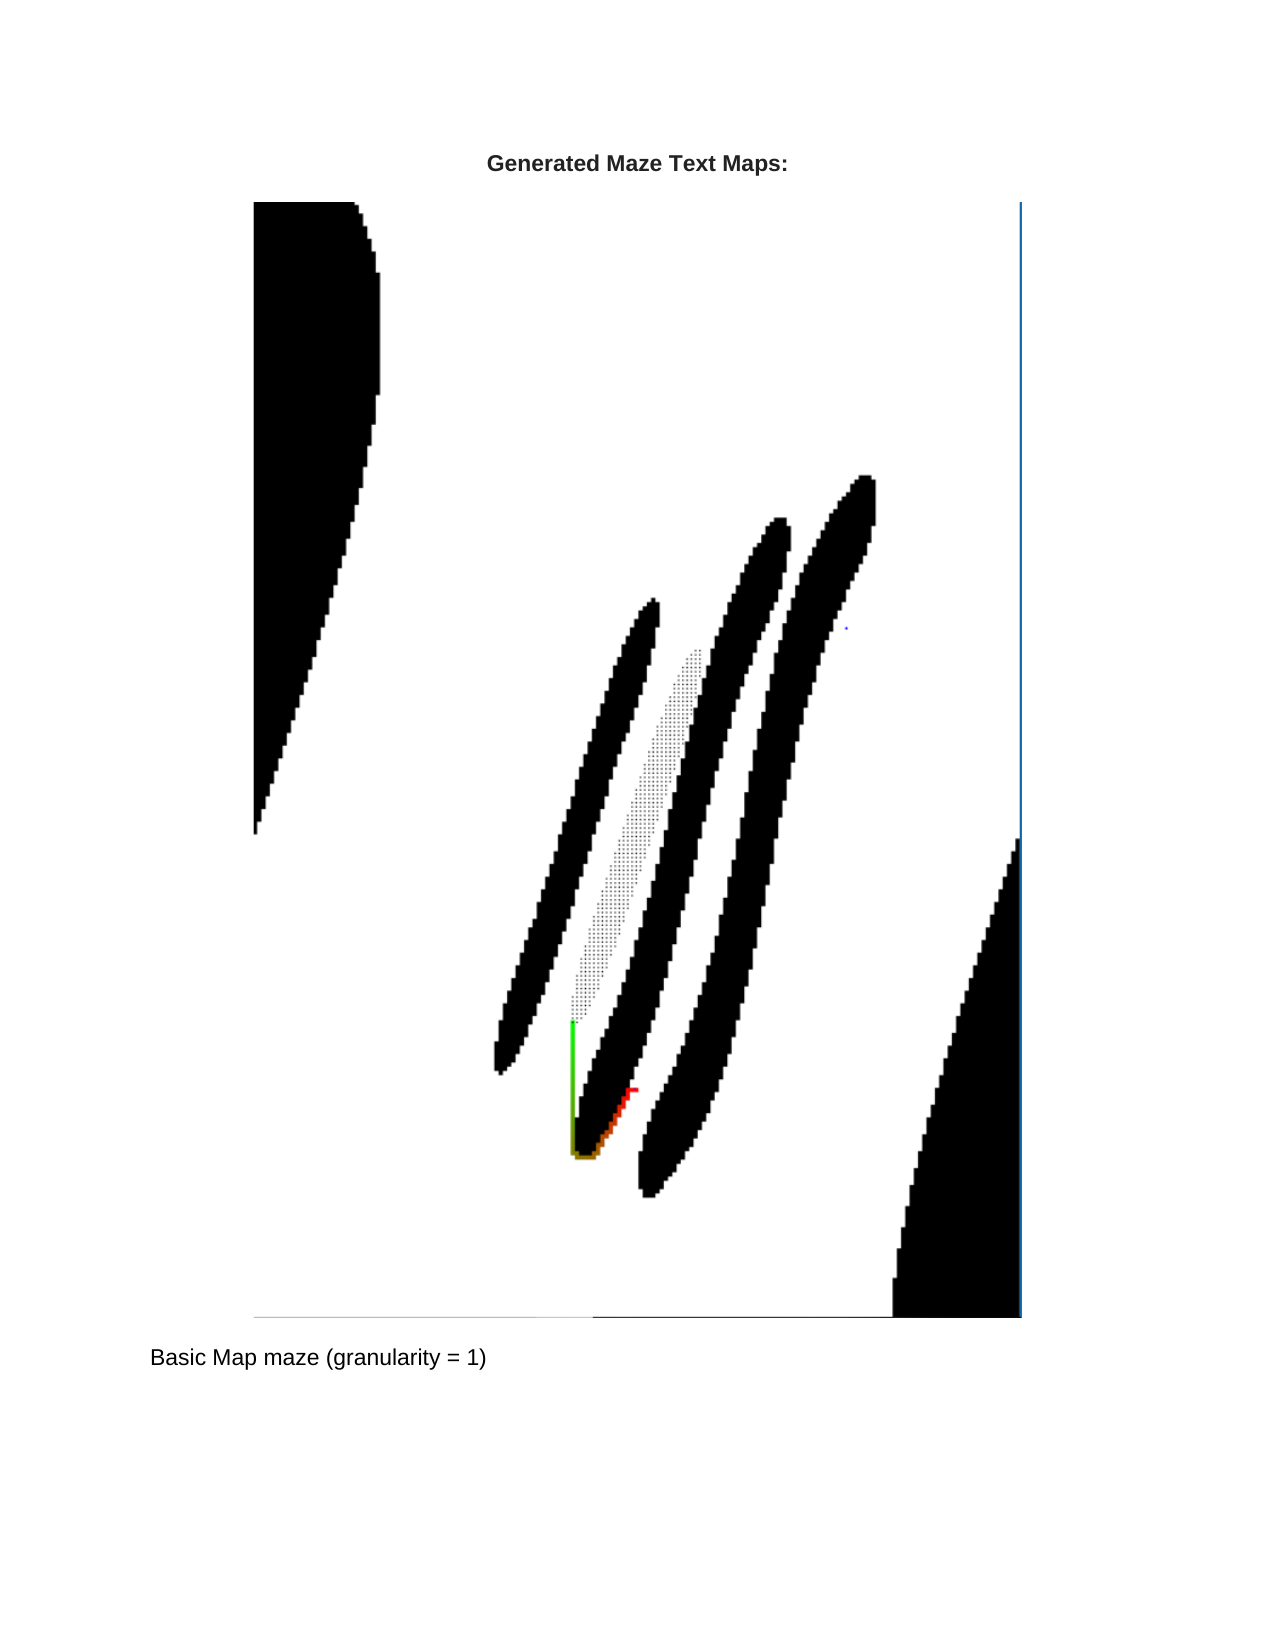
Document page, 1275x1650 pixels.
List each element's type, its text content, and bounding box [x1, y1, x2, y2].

text Basic Map maze (granularity = 1) [150, 1344, 1125, 1370]
picture [253, 202, 1022, 1318]
